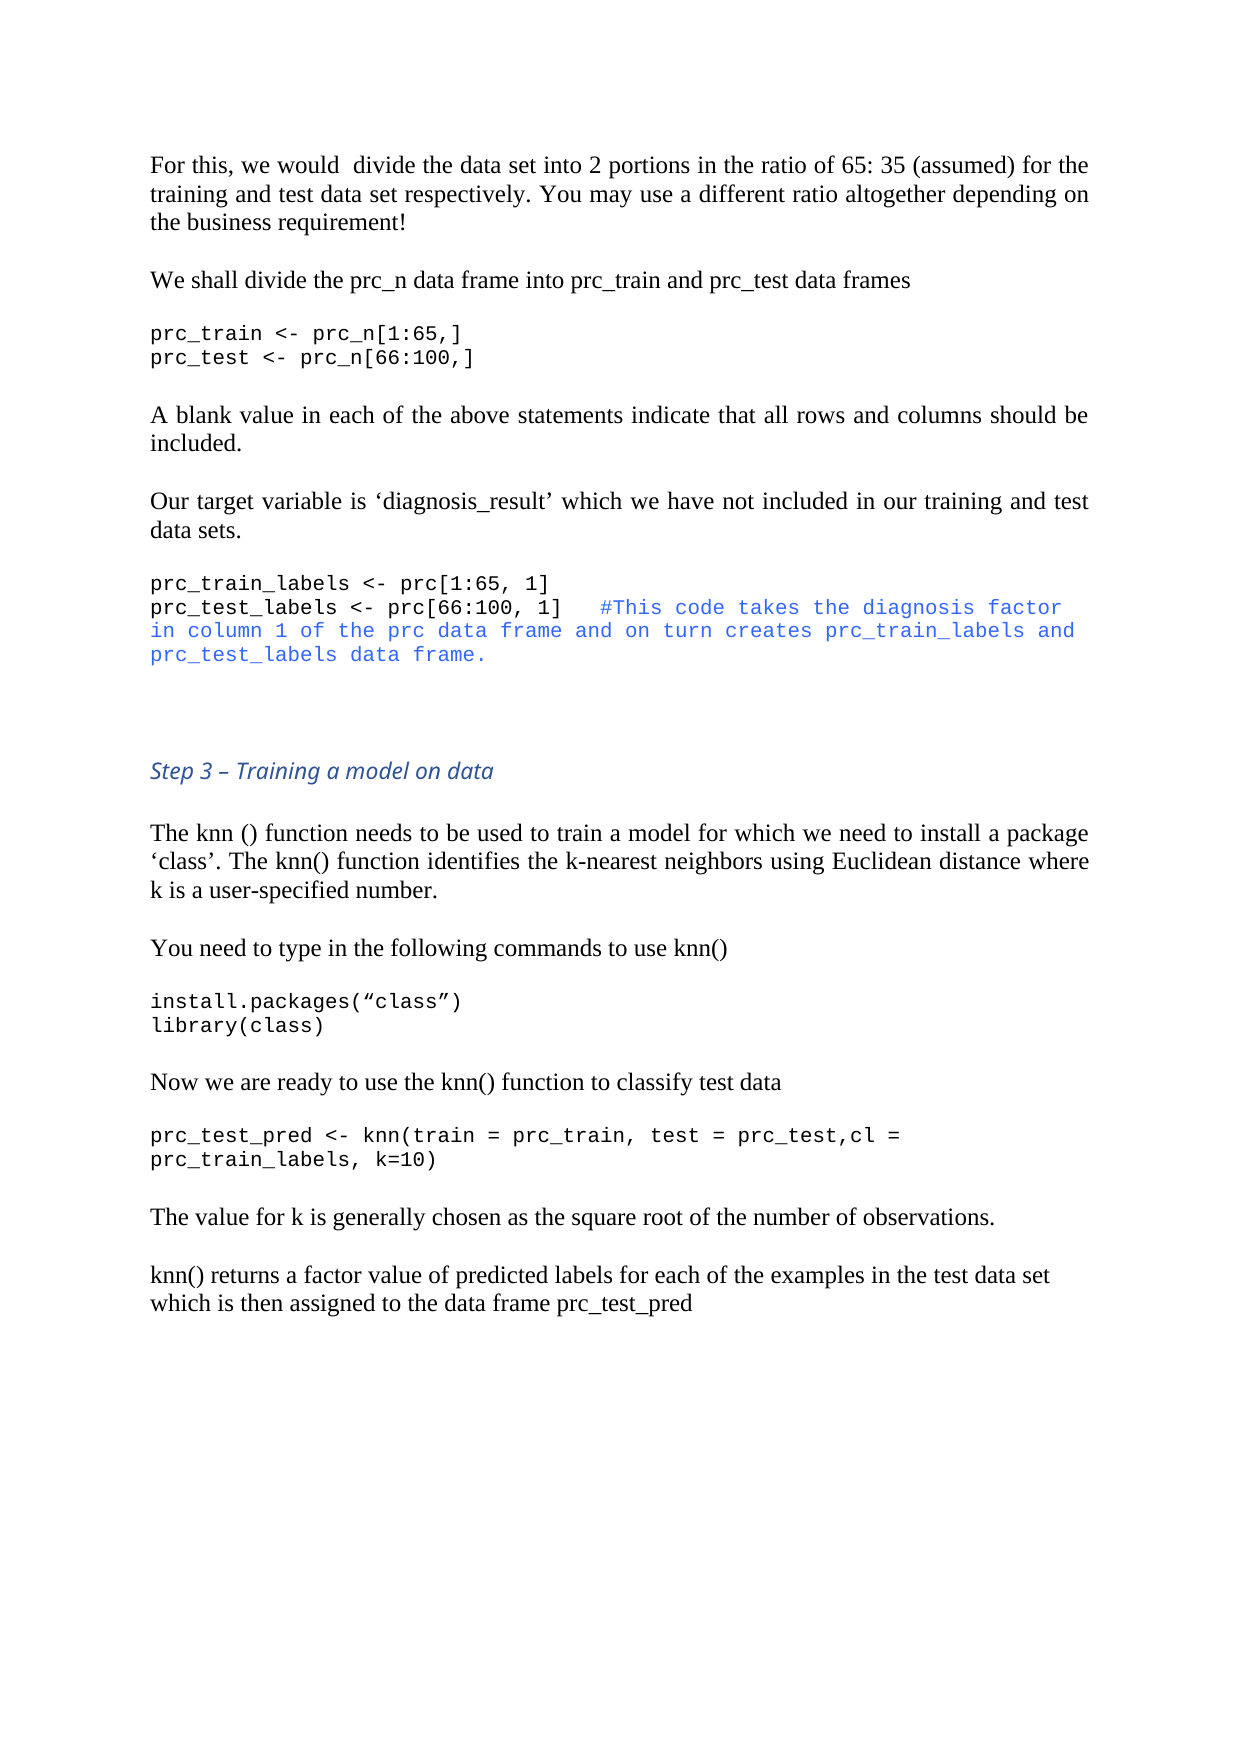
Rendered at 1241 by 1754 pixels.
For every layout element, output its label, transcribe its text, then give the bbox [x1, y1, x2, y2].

text We shall divide the prc_n data frame into prc_train and prc_test data frames [150, 265, 1090, 294]
text prc_train <- prc_n[1:65,] [150, 323, 1090, 347]
text prc_test <- prc_n[66:100,] [150, 347, 1090, 371]
text The value for k is generally chosen as the square root of the number of observations. [150, 1202, 1090, 1231]
text The knn () function needs to be used to train a model for which we need to install a package ‘class’. The knn() function identifies the k-nearest neighbors using Euclidean distance where k is a user-specified number. [150, 818, 1090, 904]
text prc_train_labels <- prc[1:65, 1] [150, 573, 1090, 597]
subtitle Step 3 – Training a model on data [150, 755, 1090, 786]
text Now we are ready to use the knn() function to classify test data [150, 1067, 1090, 1096]
text library(class) [150, 1015, 1090, 1038]
text knn() returns a factor value of predicted labels for each of the examples in the test data set which is then assigned to the data frame prc_test_pred [150, 1260, 1090, 1317]
text For this, we would divide the data set into 2 portions in the ratio of 65: 35 (assumed) for the training and test data set respectively. You may use a different ratio altogether depending on the business requirement! [150, 150, 1090, 236]
text prc_test_pred <- knn(train = prc_train, test = prc_test,cl = prc_train_labels, k=10) [150, 1125, 1090, 1173]
text A blank value in each of the above statements indicate that all rows and columns should be included. [150, 400, 1090, 457]
text You need to type in the following commands to use knn() [150, 933, 1090, 962]
text Our target variable is ‘diagnosis_result’ which we have not included in our training and test data sets. [150, 486, 1090, 544]
text prc_test_labels <- prc[66:100, 1] #This code takes the diagnosis factor in column 1 of the prc data frame and on turn creates prc_train_labels and prc_test_labels data frame. [150, 597, 1090, 668]
text install.packages(“class”) [150, 991, 1090, 1015]
